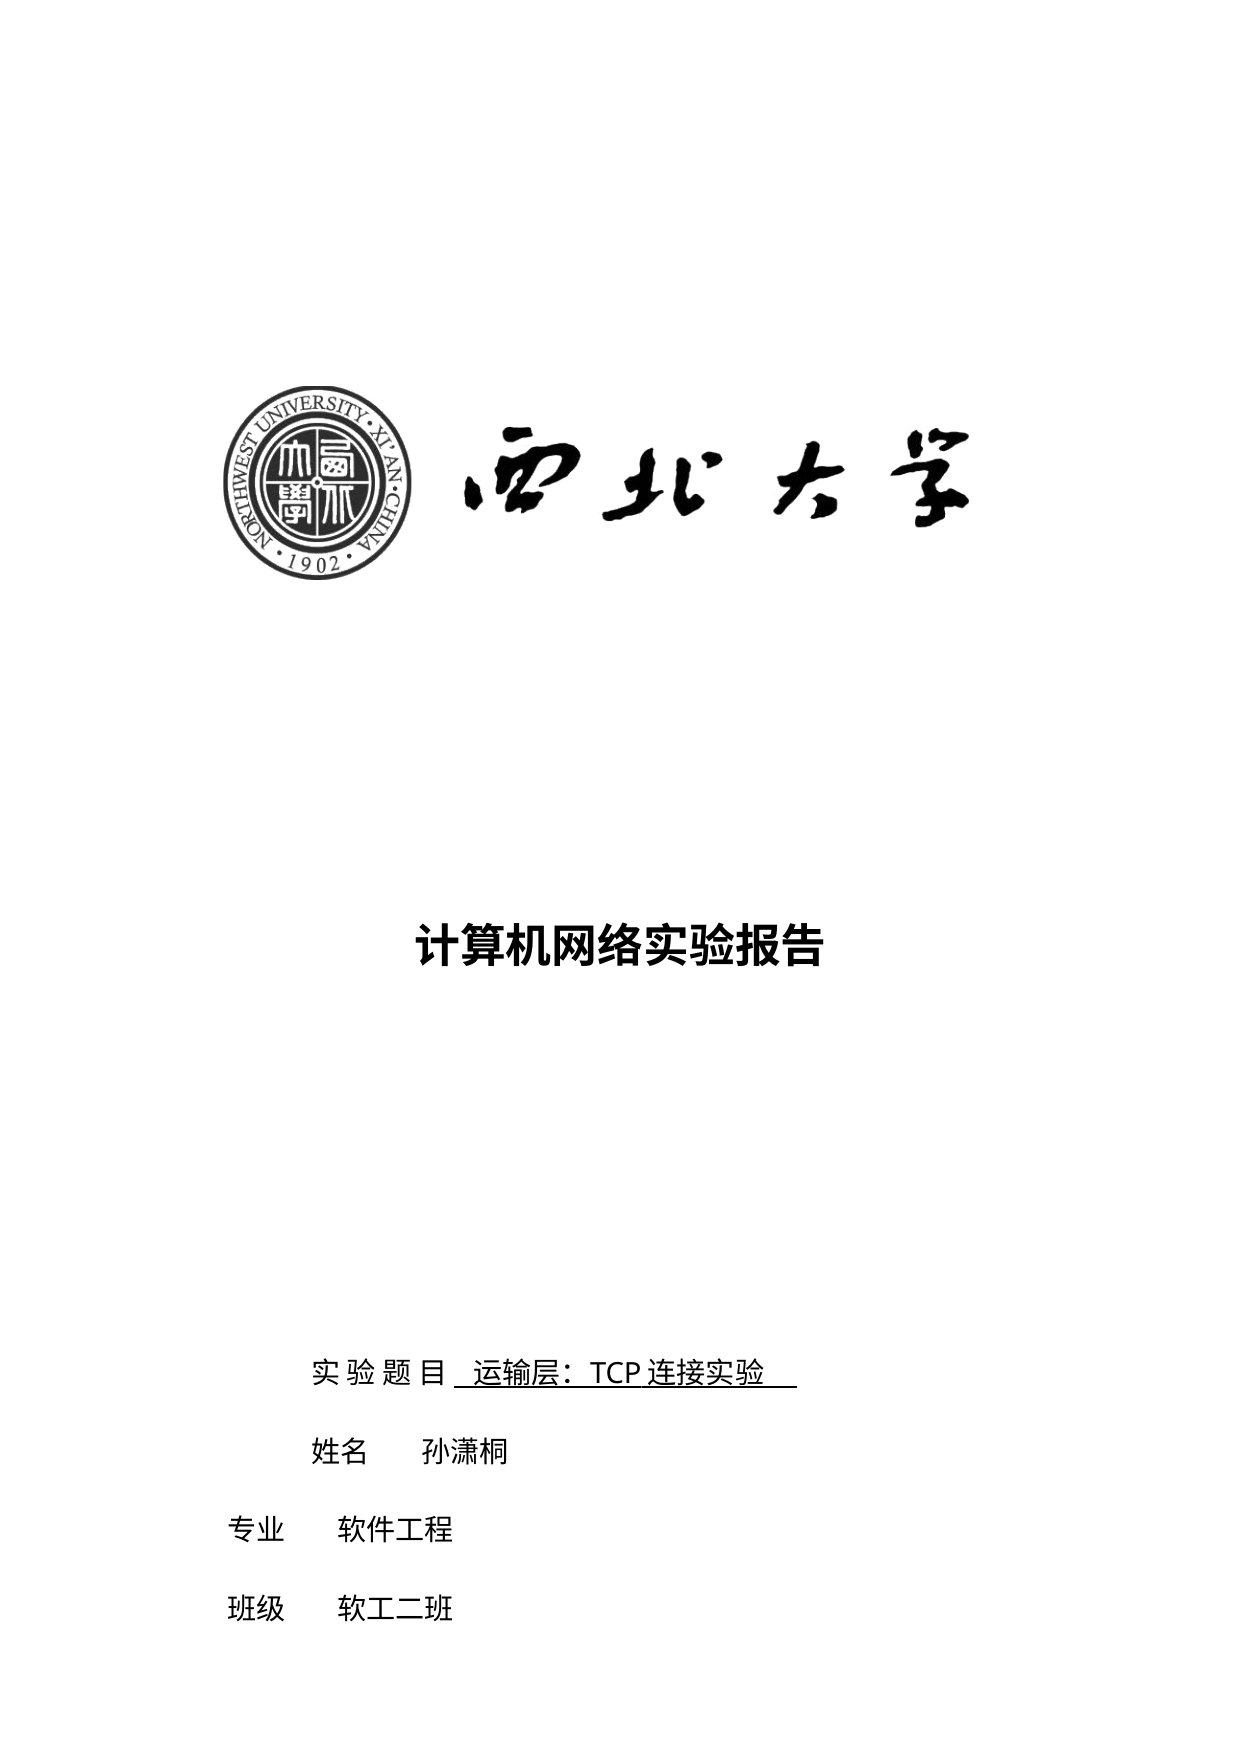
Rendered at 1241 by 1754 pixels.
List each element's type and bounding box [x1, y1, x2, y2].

picture [223, 386, 1017, 580]
